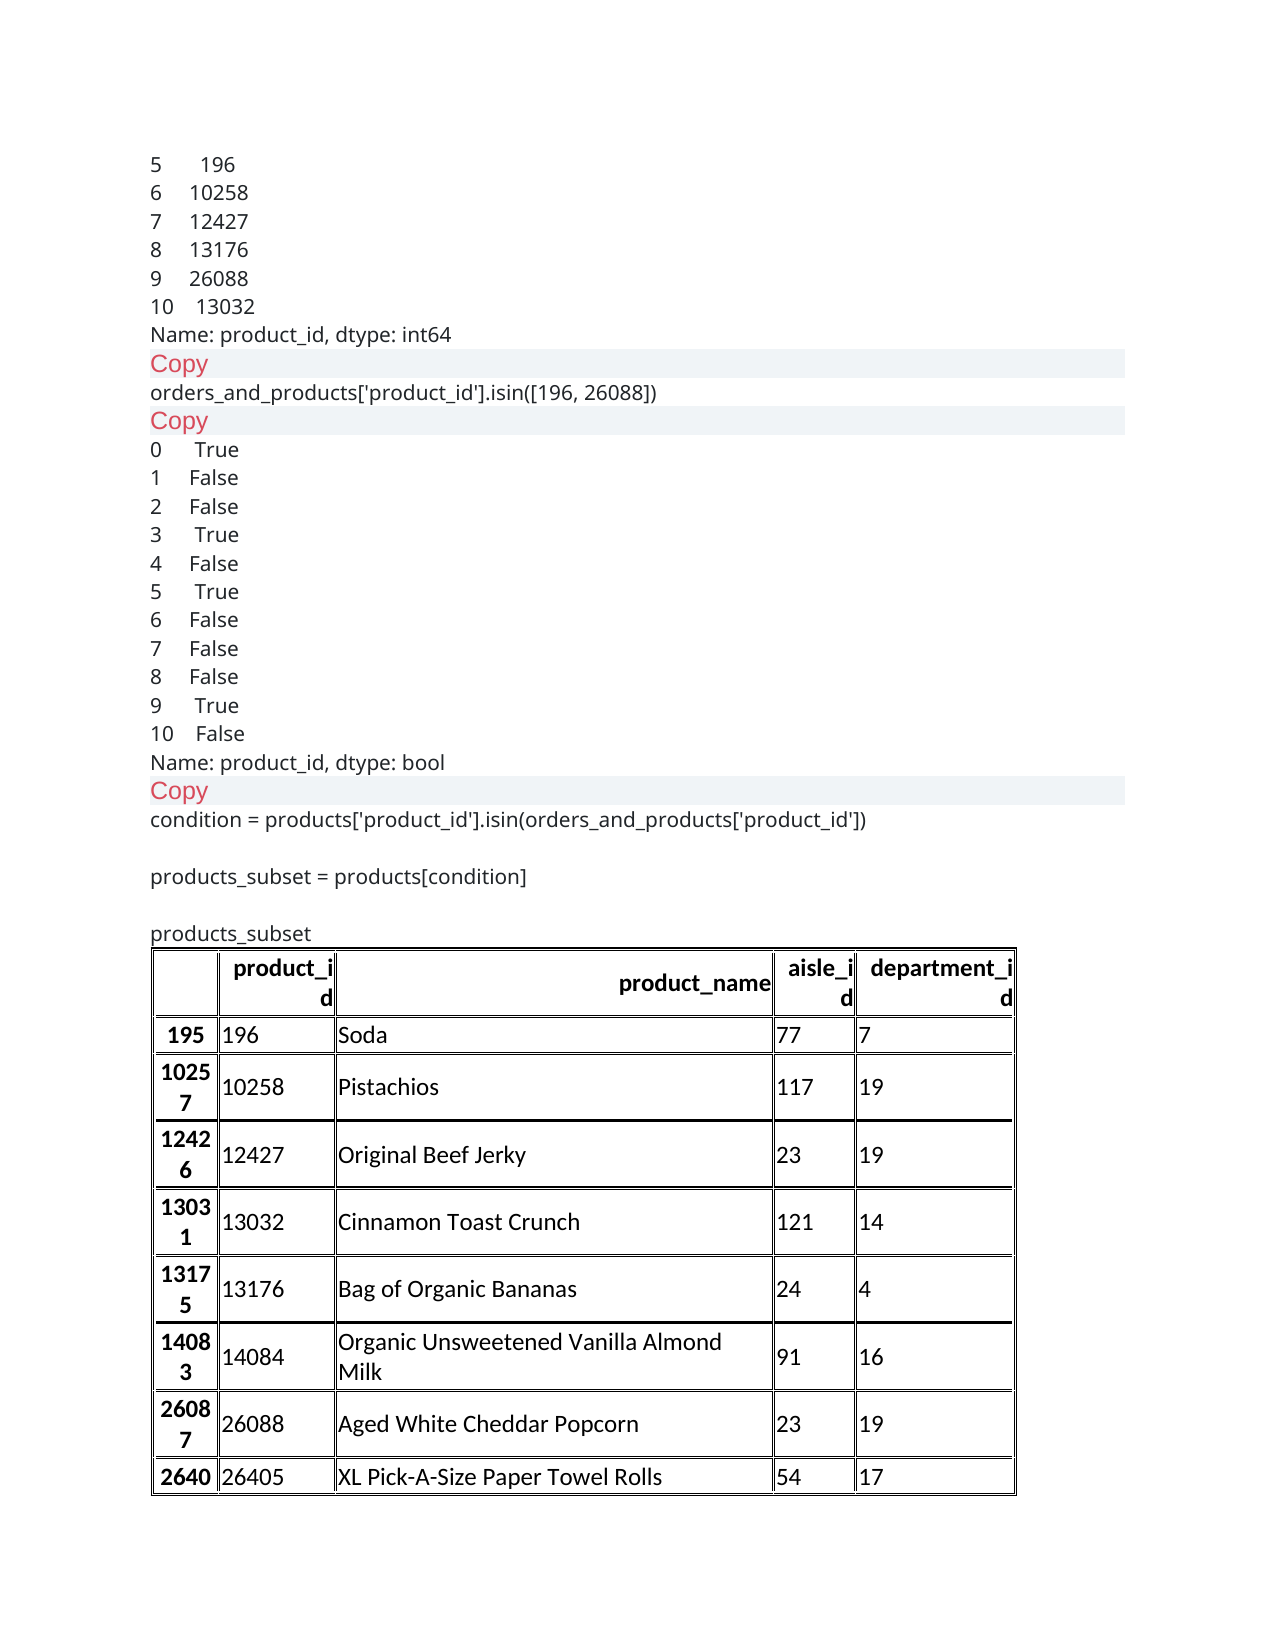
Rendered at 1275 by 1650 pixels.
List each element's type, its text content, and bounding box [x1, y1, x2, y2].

text Copy [150, 406, 1125, 435]
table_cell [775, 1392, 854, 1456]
text Name: product_id, dtype: bool [150, 748, 1125, 776]
text 6 False [150, 606, 1125, 634]
text products_subset [150, 919, 1125, 947]
text Copy [150, 776, 1125, 805]
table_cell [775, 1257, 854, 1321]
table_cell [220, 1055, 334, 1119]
text 5 True [150, 577, 1125, 606]
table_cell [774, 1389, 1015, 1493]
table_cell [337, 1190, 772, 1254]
text Copy [150, 349, 1125, 378]
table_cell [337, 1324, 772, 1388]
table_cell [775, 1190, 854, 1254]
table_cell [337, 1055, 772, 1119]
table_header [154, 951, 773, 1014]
text 7 False [150, 634, 1125, 662]
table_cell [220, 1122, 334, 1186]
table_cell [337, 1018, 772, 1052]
text 6 10258 [150, 178, 1125, 207]
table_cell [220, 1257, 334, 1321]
text Name: product_id, dtype: int64 [150, 321, 1125, 349]
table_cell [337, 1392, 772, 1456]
text 0 True [150, 435, 1125, 463]
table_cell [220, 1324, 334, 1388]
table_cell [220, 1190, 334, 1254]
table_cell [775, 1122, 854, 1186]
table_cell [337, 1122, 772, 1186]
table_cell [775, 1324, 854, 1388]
text 7 12427 [150, 207, 1125, 235]
text 3 True [150, 520, 1125, 549]
text 9 26088 [150, 264, 1125, 292]
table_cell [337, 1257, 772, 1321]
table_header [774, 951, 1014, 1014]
text products_subset = products[condition] [150, 862, 1125, 890]
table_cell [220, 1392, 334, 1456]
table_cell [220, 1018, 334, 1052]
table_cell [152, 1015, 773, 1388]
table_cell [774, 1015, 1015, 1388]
text 10 13032 [150, 292, 1125, 321]
text 8 13176 [150, 235, 1125, 264]
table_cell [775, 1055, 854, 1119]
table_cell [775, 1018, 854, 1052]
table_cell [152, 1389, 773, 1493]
text 1 False [150, 463, 1125, 492]
text 2 False [150, 492, 1125, 520]
text 5 196 [150, 150, 1125, 178]
text 4 False [150, 549, 1125, 577]
text 10 False [150, 719, 1125, 748]
text 8 False [150, 662, 1125, 691]
text orders_and_products['product_id'].isin([196, 26088]) [150, 378, 1125, 406]
text 9 True [150, 691, 1125, 719]
text condition = products['product_id'].isin(orders_and_products['product_id']) [150, 805, 1125, 833]
